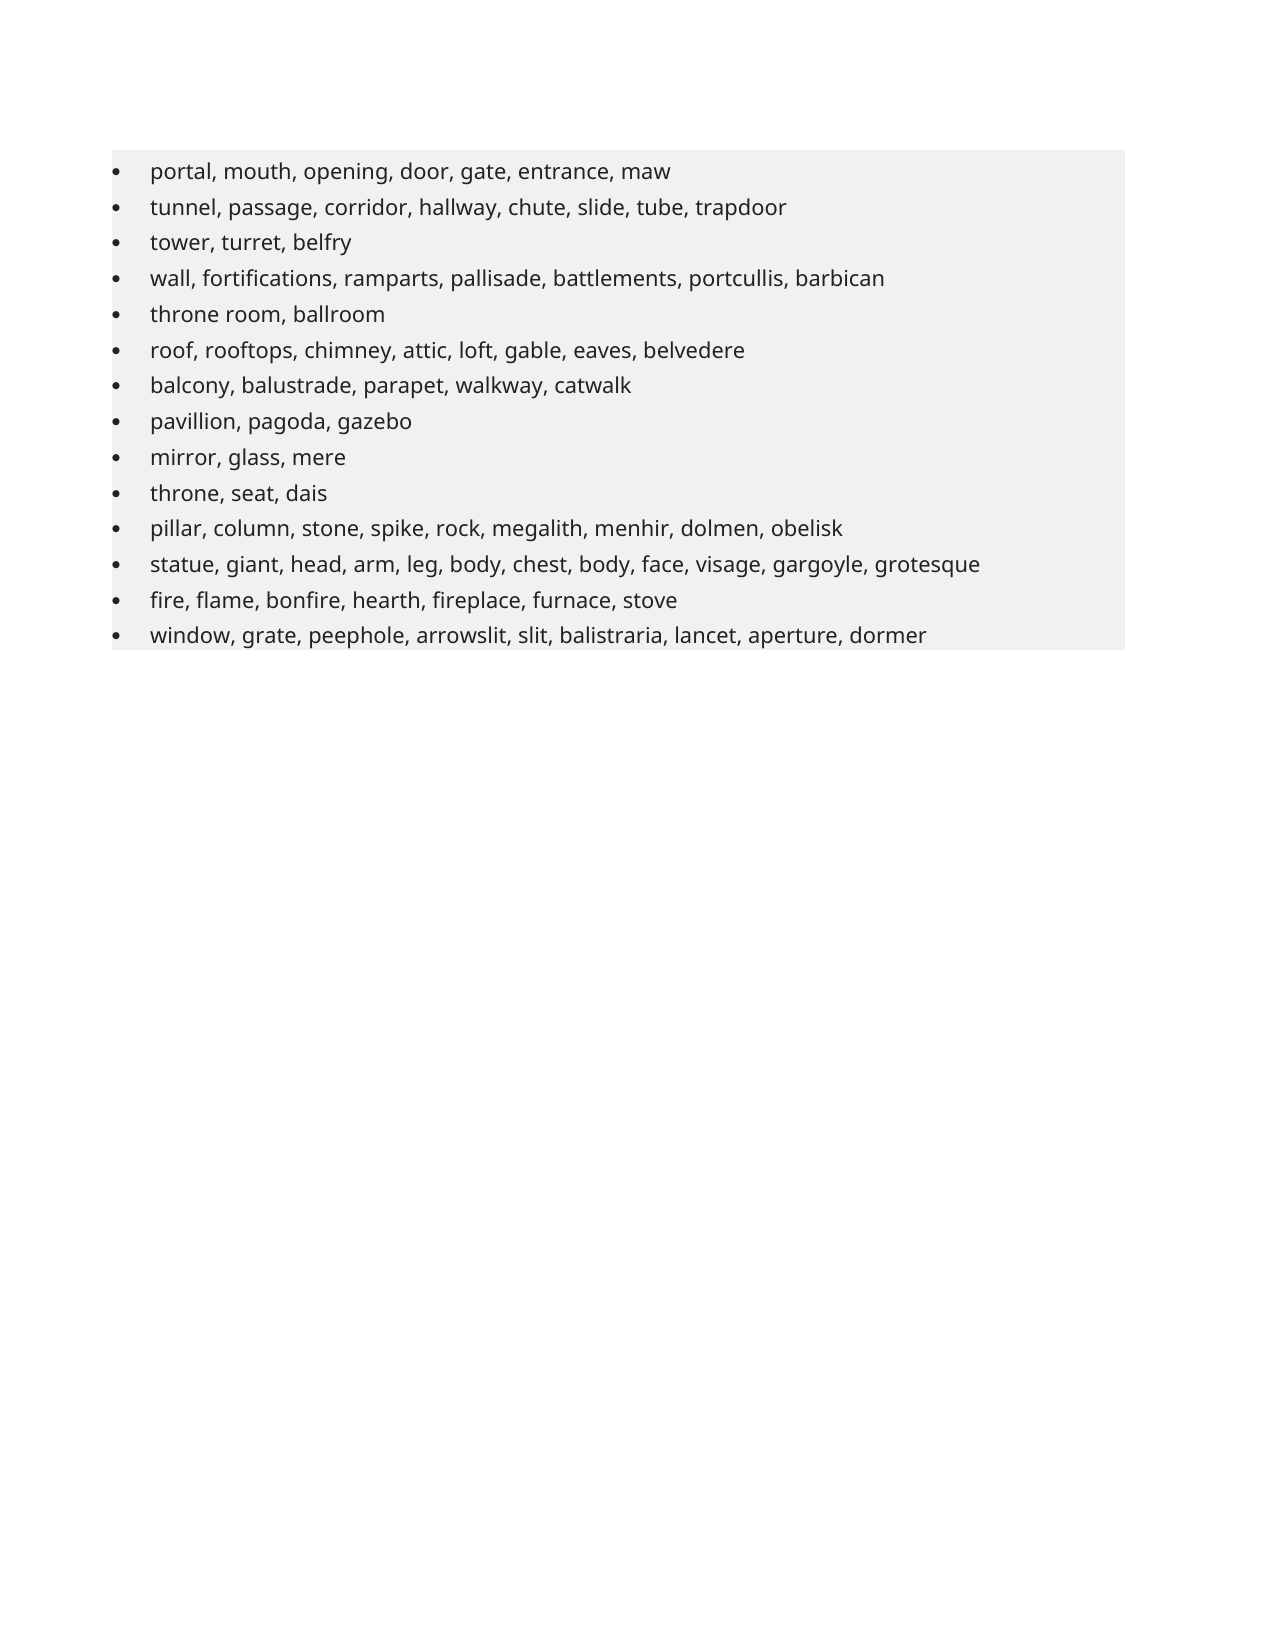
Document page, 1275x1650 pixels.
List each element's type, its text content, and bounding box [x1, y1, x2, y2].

list tunnel, passage, corridor, hallway, chute, slide, tube, trapdoor [112, 186, 1125, 221]
list tower, turret, belfry [112, 221, 1125, 257]
list wall, fortifications, ramparts, pallisade, battlements, portcullis, barbican [112, 257, 1125, 293]
list balcony, balustrade, parapet, walkway, catwalk [112, 364, 1125, 400]
list window, grate, peephole, arrowslit, slit, balistraria, lancet, aperture, dormer [112, 614, 1125, 650]
list fire, flame, bonfire, hearth, fireplace, furnace, stove [112, 579, 1125, 614]
list pillar, column, stone, spike, rock, megalith, menhir, dolmen, obelisk [112, 507, 1125, 543]
list portal, mouth, opening, door, gate, entrance, maw [112, 150, 1125, 186]
list pavillion, pagoda, gazebo [112, 400, 1125, 436]
list throne room, ballroom [112, 293, 1125, 329]
list throne, seat, dais [112, 472, 1125, 507]
list roof, rooftops, chimney, attic, loft, gable, eaves, belvedere [112, 329, 1125, 364]
list mirror, glass, mere [112, 436, 1125, 472]
list statue, giant, head, arm, leg, body, chest, body, face, visage, gargoyle, grotesque [112, 543, 1125, 579]
